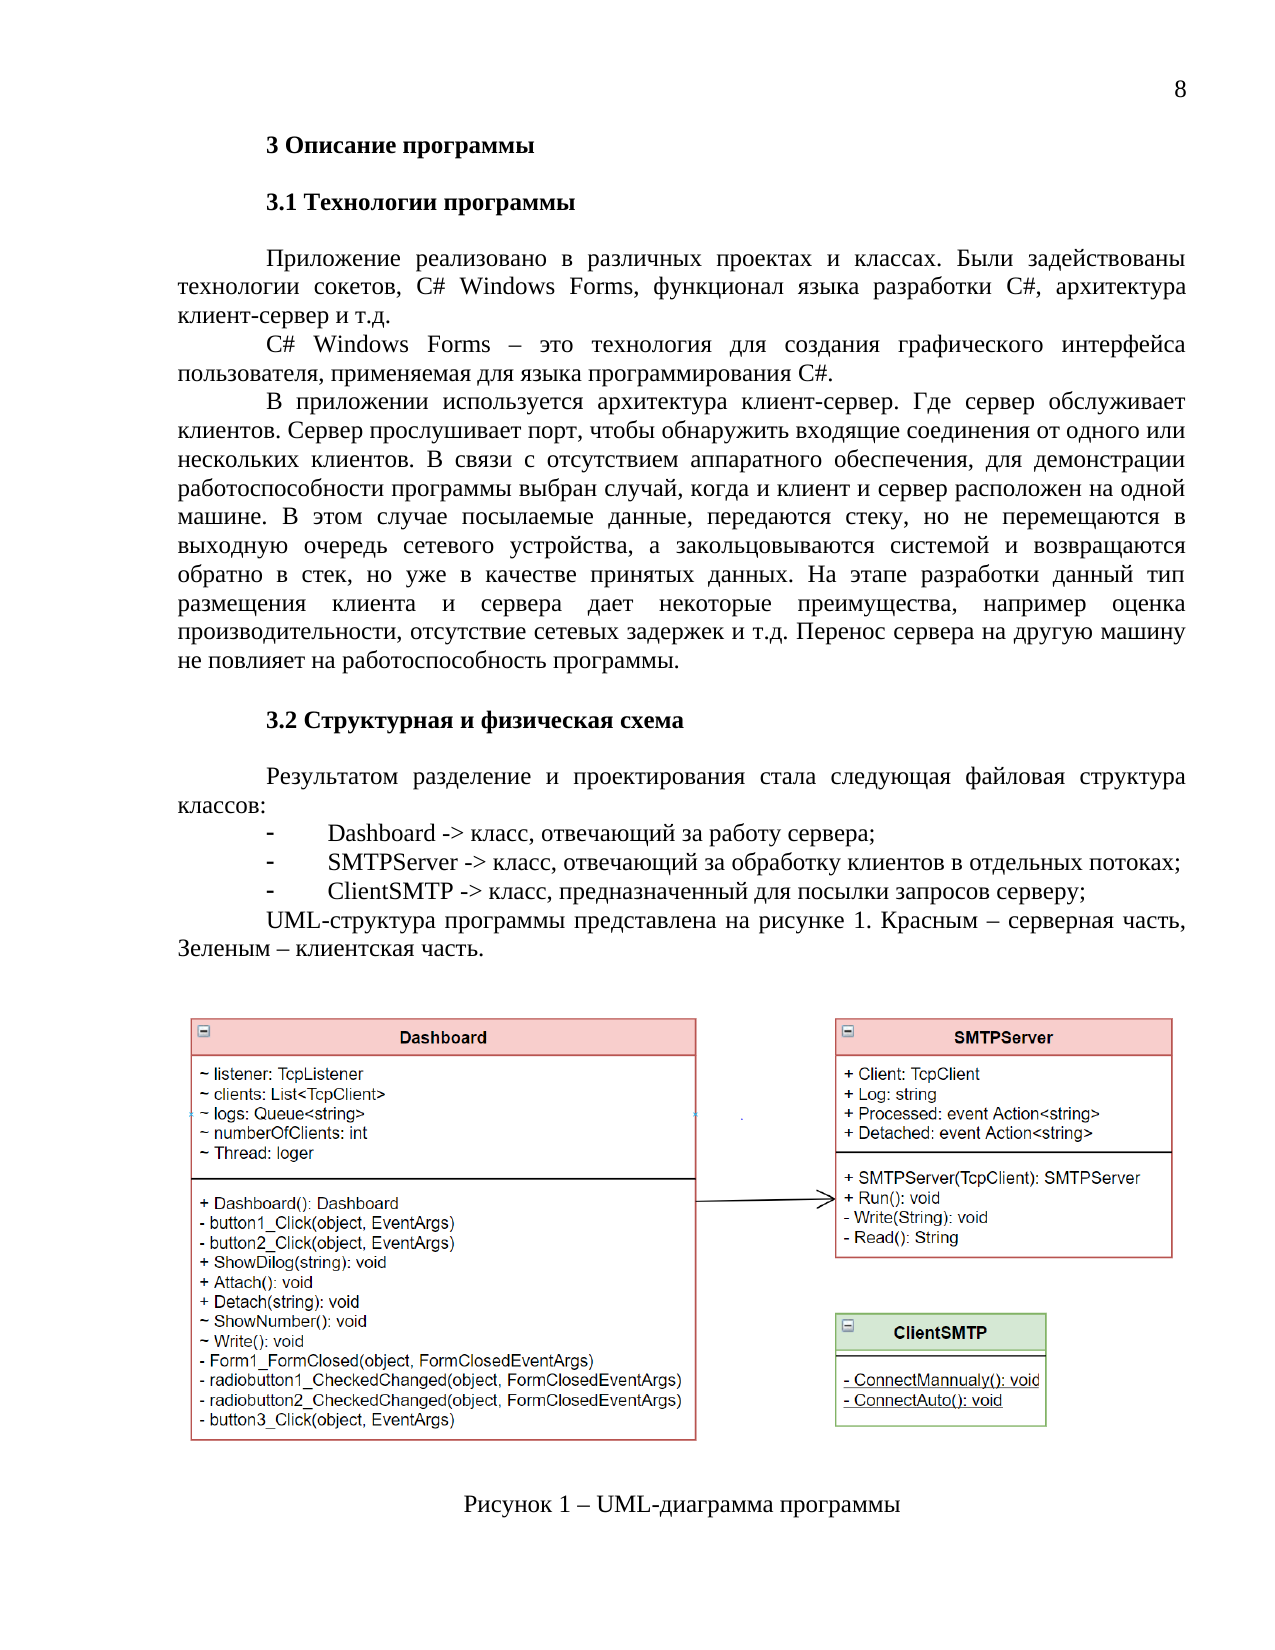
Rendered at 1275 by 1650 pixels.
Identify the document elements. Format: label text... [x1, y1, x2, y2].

list SMTPServer -> класс, отвечающий за обработку клиентов в отдельных потоках; [177, 847, 1186, 876]
text В приложении используется архитектура клиент-сервер. Где сервер обслуживает клиентов. Сервер прослушивает порт, чтобы обнаружить входящие соединения от одного или нескольких клиентов. В связи с отсутствием аппаратного обеспечения, для демонстрации работоспособности программы выбран случай, когда и клиент и сервер расположен на одной машине. В этом случае посылаемые данные, передаются стеку, но не перемещаются в выходную очередь сетевого устройства, а закольцовываются системой и возвращаются обратно в стек, но уже в качестве принятых данных. На этапе разработки данный тип размещения клиента и сервера дает некоторые преимущества, например оценка производительности, отсутствие сетевых задержек и т.д. Перенос сервера на другую машину не повлияет на работоспособность программы. [177, 386, 1186, 674]
text 3.2 Структурная и физическая схема [177, 705, 1186, 734]
list Dashboard -> класс, отвечающий за работу сервера; [177, 818, 1186, 847]
list ClientSMTP -> класс, предназначенный для посылки запросов серверу; [177, 876, 1186, 905]
text Результатом разделение и проектирования стала следующая файловая структура классов: [177, 761, 1186, 818]
text Приложение реализовано в различных проектах и классах. Были задействованы технологии сокетов, C# Windows Forms, функционал языка разработки C#, архитектура клиент-сервер и т.д. [177, 243, 1186, 329]
text C# Windows Forms – это технология для создания графического интерфейса пользователя, применяемая для языка программирования C#. [177, 329, 1186, 386]
text Рисунок 1 – UML-диаграмма программы [177, 1489, 1186, 1518]
text 3.1 Технологии программы [177, 187, 1186, 215]
text UML-структура программы представлена на рисунке 1. Красным – серверная часть, Зеленым – клиентская часть. [177, 905, 1186, 962]
text 3 Описание программы [177, 131, 1186, 159]
picture [180, 1010, 1184, 1456]
